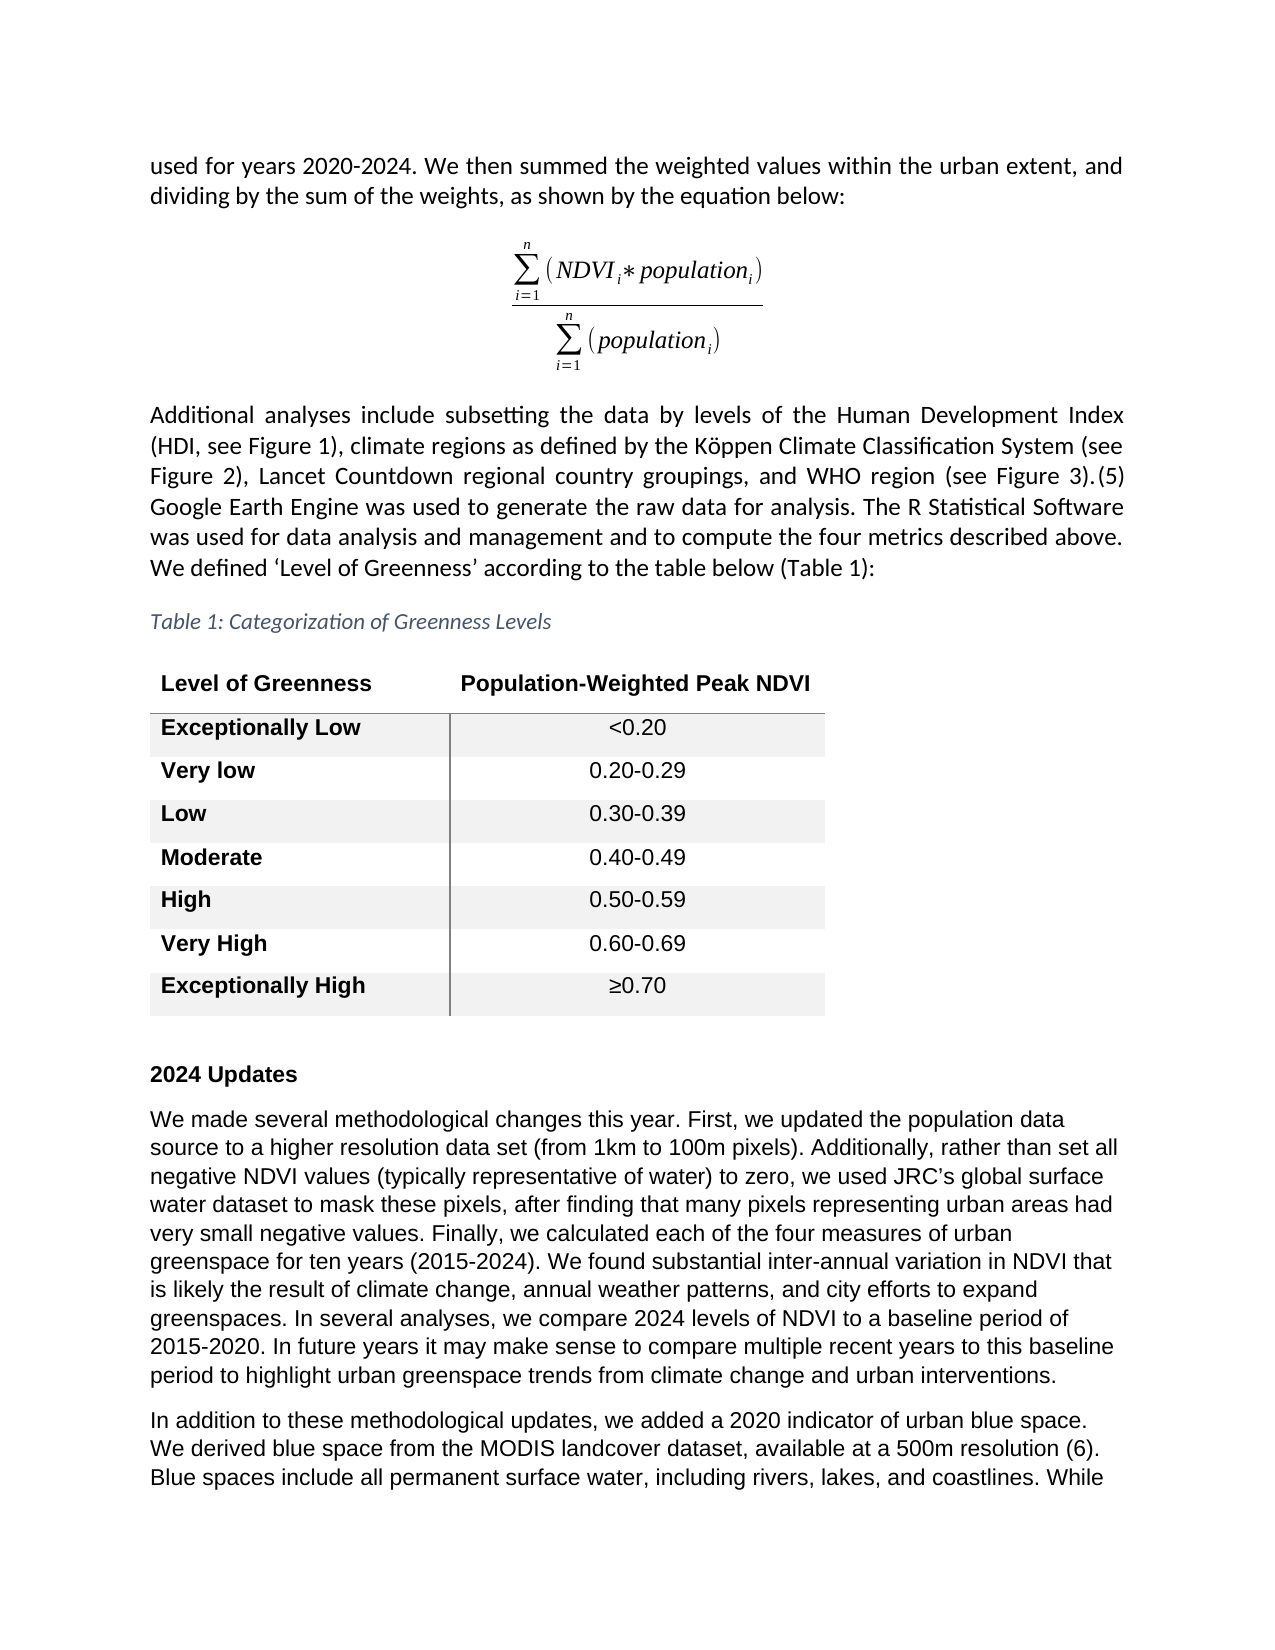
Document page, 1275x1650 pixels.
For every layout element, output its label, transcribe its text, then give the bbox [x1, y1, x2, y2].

table_cell Exceptionally High [150, 973, 449, 1016]
table_cell 0.20-0.29 [451, 758, 825, 800]
table_cell Very low [150, 758, 449, 800]
text Additional analyses include subsetting the data by levels of the Human Development Index (HDI, see Figure 1), climate regions as defined by the Köppen Climate Classification System (see Figure 2), Lancet Countdown regional country groupings, and WHO region (see Figure 3). Google Earth Engine was used to generate the raw data for analysis. The R Statistical Software was used for data analysis and management and to compute the four metrics described above. We defined ‘Level of Greenness’ according to the table below (Table 1): [150, 399, 1125, 582]
text Table 1: Categorization of Greenness Levels [150, 607, 1125, 636]
table_cell <0.20 [451, 714, 825, 757]
table_cell 0.40-0.49 [451, 844, 825, 886]
table_cell 0.50-0.59 [451, 886, 825, 929]
table_cell Moderate [150, 844, 449, 886]
table_cell High [150, 886, 449, 929]
table_header Level of Greenness [150, 670, 450, 713]
table_cell 0.60-0.69 [451, 930, 825, 972]
table_cell Very High [150, 930, 449, 972]
table_cell ≥0.70 [451, 973, 825, 1016]
table_cell Exceptionally Low [150, 714, 449, 757]
table_cell Low [150, 800, 449, 843]
table_cell 0.30-0.39 [451, 800, 825, 843]
table_header Population-Weighted Peak NDVI [450, 670, 825, 713]
text We made several methodological changes this year. First, we updated the population data source to a higher resolution data set (from 1km to 100m pixels). Additionally, rather than set all negative NDVI values (typically representative of water) to zero, we used JRC’s global surface water dataset to mask these pixels, after finding that many pixels representing urban areas had very small negative values. Finally, we calculated each of the four measures of urban greenspace for ten years (2015-2024). We found substantial inter-annual variation in NDVI that is likely the result of climate change, annual weather patterns, and city efforts to expand greenspaces. In several analyses, we compare 2024 levels of NDVI to a baseline period of 2015-2020. In future years it may make sense to compare multiple recent years to this baseline period to highlight urban greenspace trends from climate change and urban interventions. [150, 1106, 1125, 1388]
text 2024 Updates [150, 1061, 1125, 1087]
